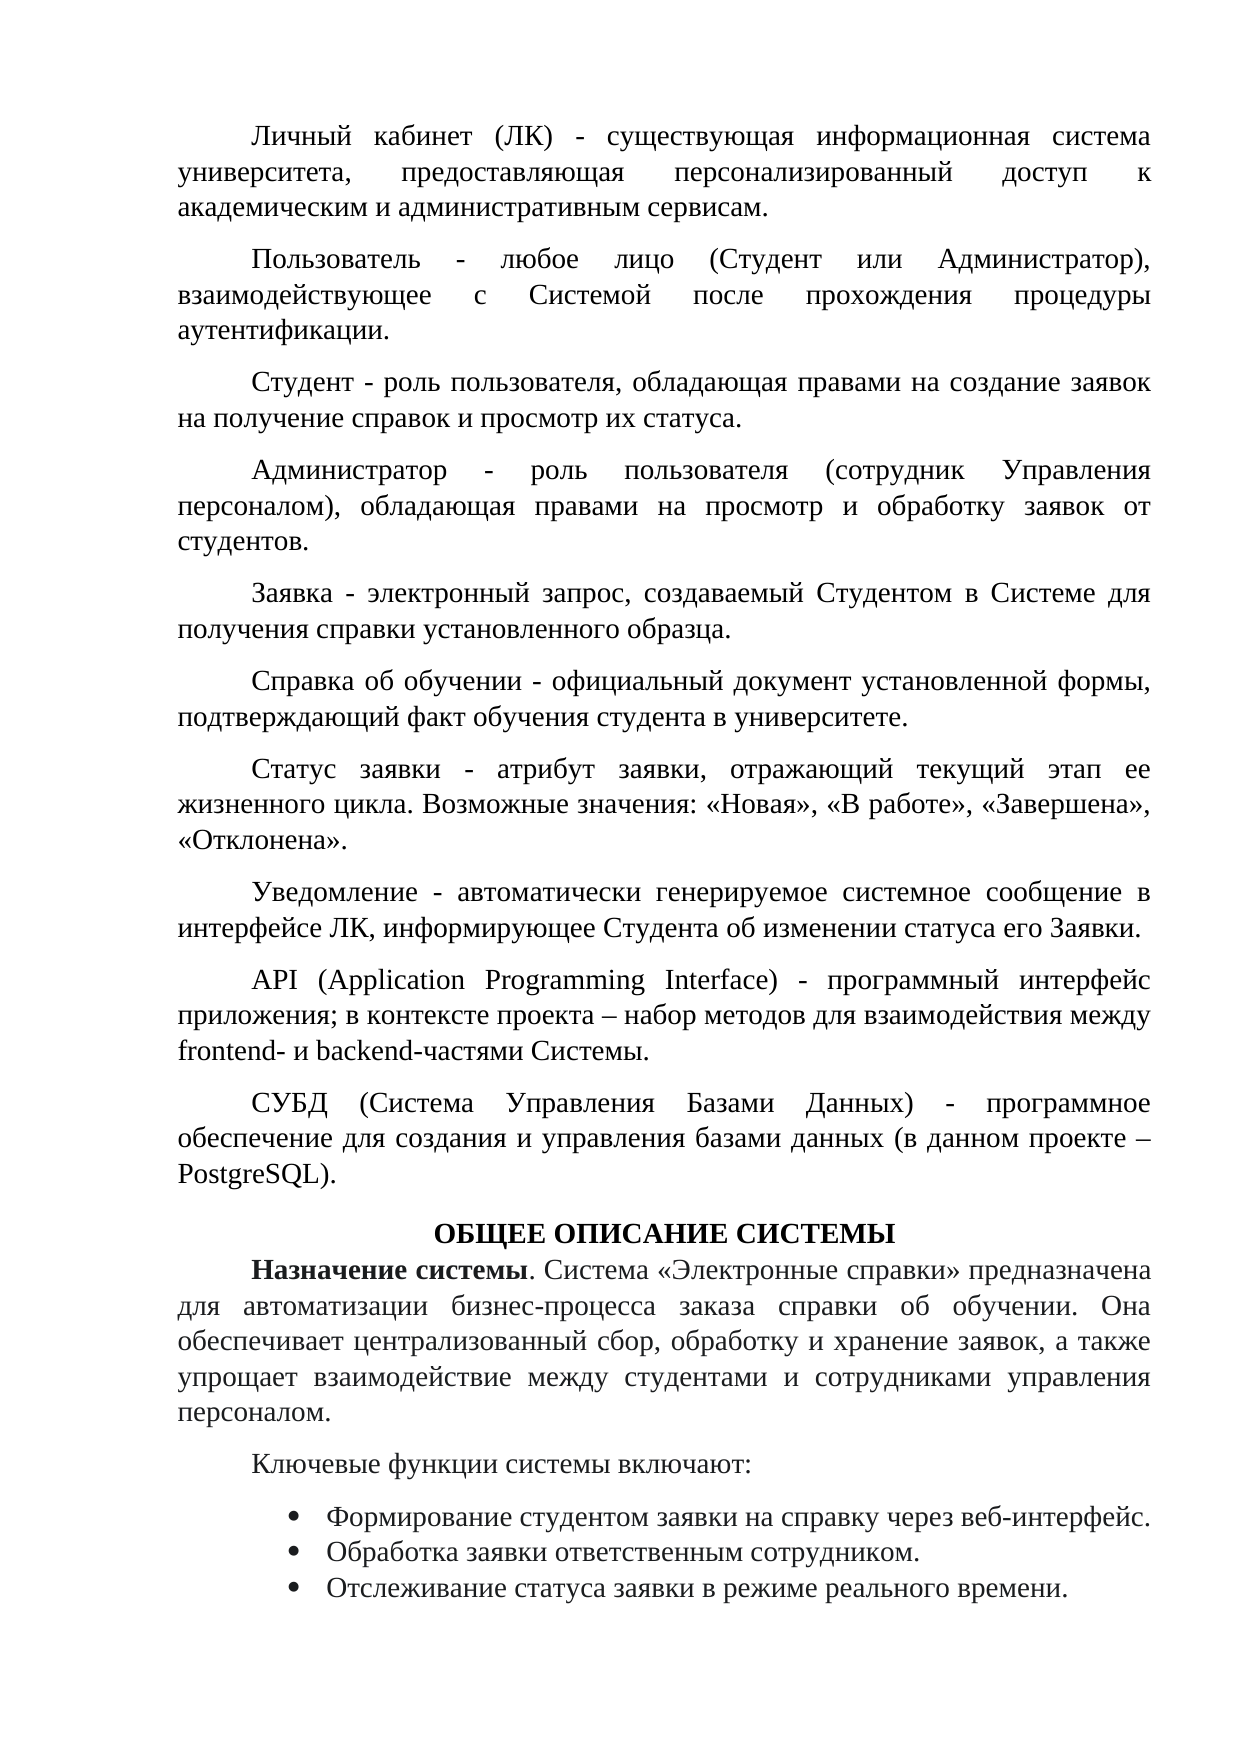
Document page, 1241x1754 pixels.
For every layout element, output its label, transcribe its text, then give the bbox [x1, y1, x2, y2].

text Пользователь - любое лицо (Студент или Администратор), взаимодействующее с Системой после прохождения процедуры аутентификации. [177, 241, 1152, 346]
list Обработка заявки ответственным сотрудником. [288, 1534, 1152, 1568]
list Формирование студентом заявки на справку через веб-интерфейс. [288, 1499, 1152, 1532]
text Справка об обучении - официальный документ установленной формы, подтверждающий факт обучения студента в университете. [177, 663, 1152, 732]
text Заявка - электронный запрос, создаваемый Студентом в Системе для получения справки установленного образца. [177, 576, 1152, 644]
subtitle ОБЩЕЕ ОПИСАНИЕ СИСТЕМЫ [177, 1217, 1152, 1250]
text Личный кабинет (ЛК) - существующая информационная система университета, предоставляющая персонализированный доступ к академическим и административным сервисам. [177, 118, 1152, 223]
text Уведомление - автоматически генерируемое системное сообщение в интерфейсе ЛК, информирующее Студента об изменении статуса его Заявки. [177, 874, 1152, 943]
list Отслеживание статуса заявки в режиме реального времени. [288, 1570, 1152, 1603]
text Ключевые функции системы включают: [177, 1446, 1152, 1480]
text Статус заявки - атрибут заявки, отражающий текущий этап ее жизненного цикла. Возможные значения: «Новая», «В работе», «Завершена», «Отклонена». [177, 751, 1152, 856]
text Администратор - роль пользователя (сотрудник Управления персоналом), обладающая правами на просмотр и обработку заявок от студентов. [177, 452, 1152, 557]
text Студент - роль пользователя, обладающая правами на создание заявок на получение справок и просмотр их статуса. [177, 364, 1152, 434]
text Назначение системы. Система «Электронные справки» предназначена для автоматизации бизнес-процесса заказа справки об обучении. Она обеспечивает централизованный сбор, обработку и хранение заявок, а также упрощает взаимодействие между студентами и сотрудниками управления персоналом. [177, 1252, 1152, 1428]
text API (Application Programming Interface) - программный интерфейс приложения; в контексте проекта – набор методов для взаимодействия между frontend- и backend-частями Системы. [177, 962, 1152, 1066]
text СУБД (Система Управления Базами Данных) - программное обеспечение для создания и управления базами данных (в данном проекте – PostgreSQL). [177, 1085, 1152, 1190]
